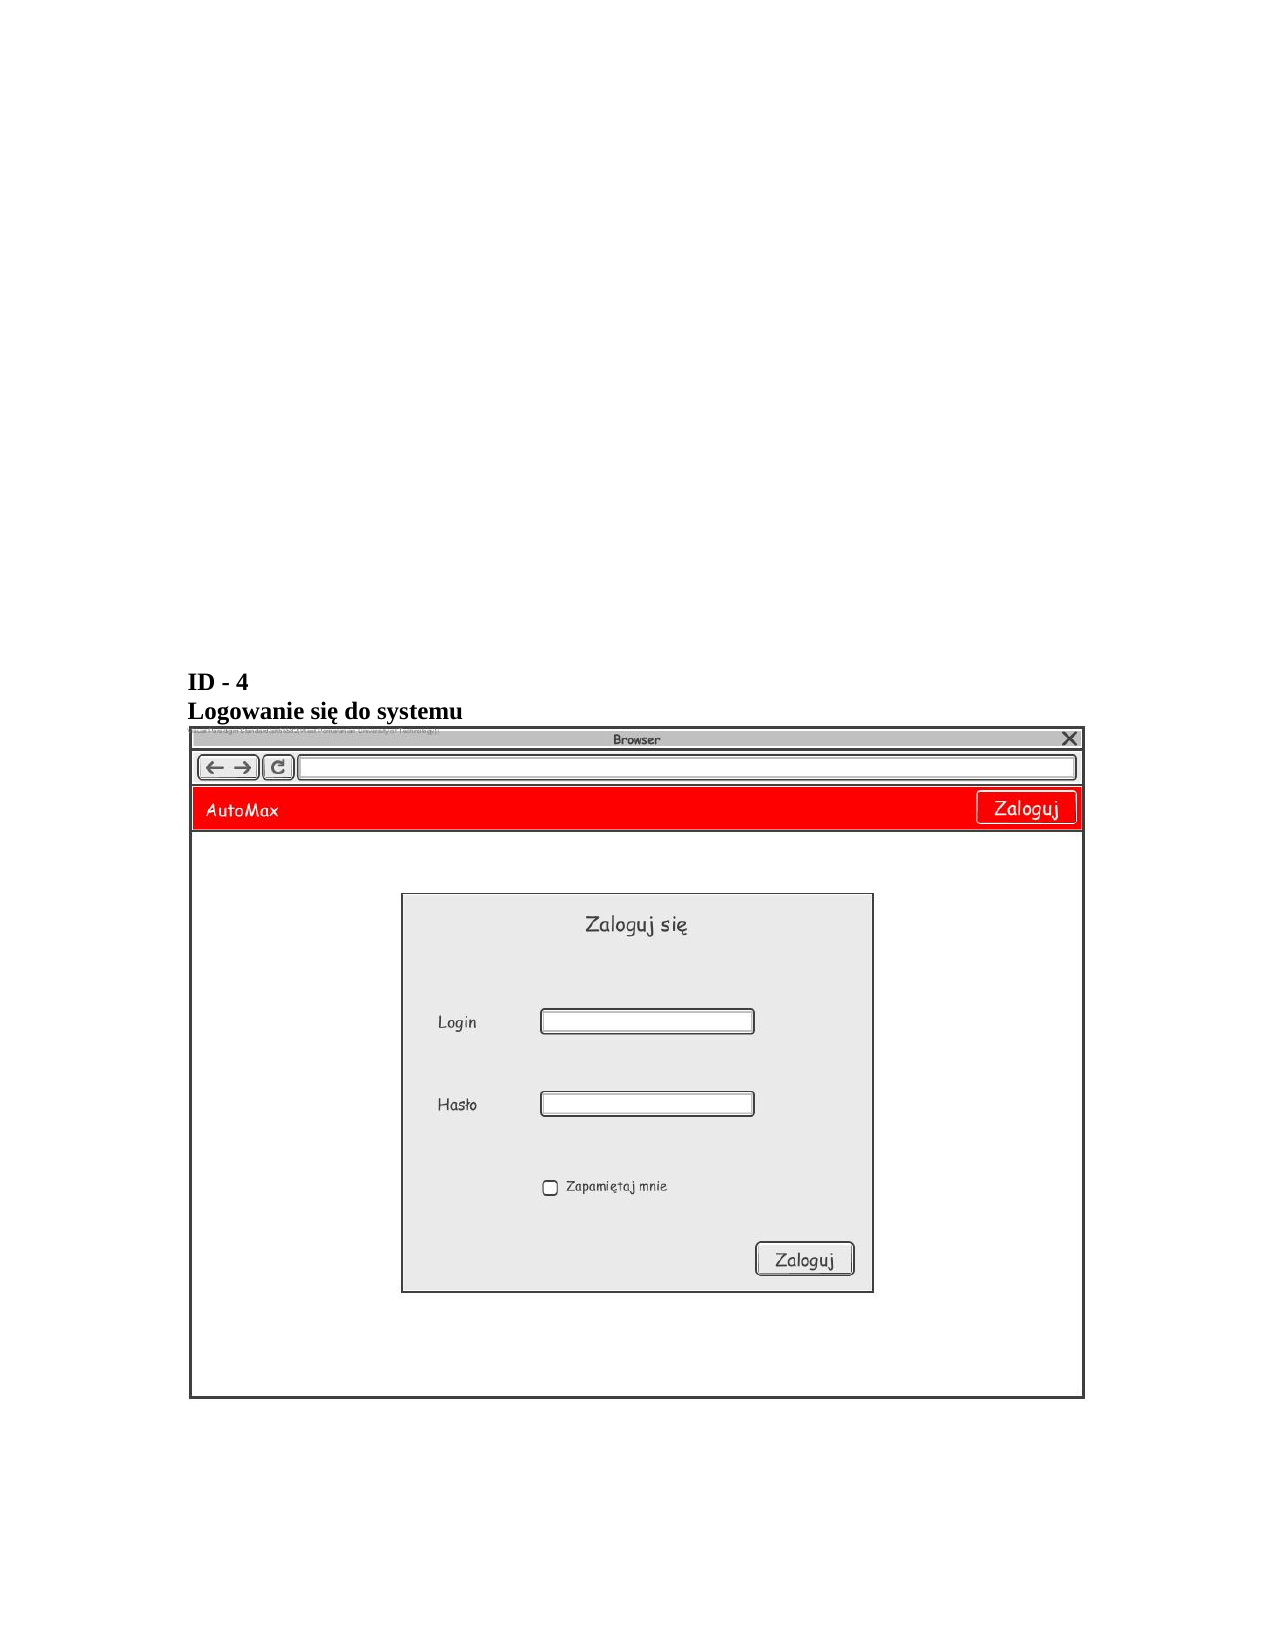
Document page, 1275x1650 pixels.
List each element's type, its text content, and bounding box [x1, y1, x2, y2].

text ID - 4 [187, 667, 1087, 696]
picture [187, 725, 1088, 1402]
text Logowanie się do systemu [187, 696, 1087, 725]
